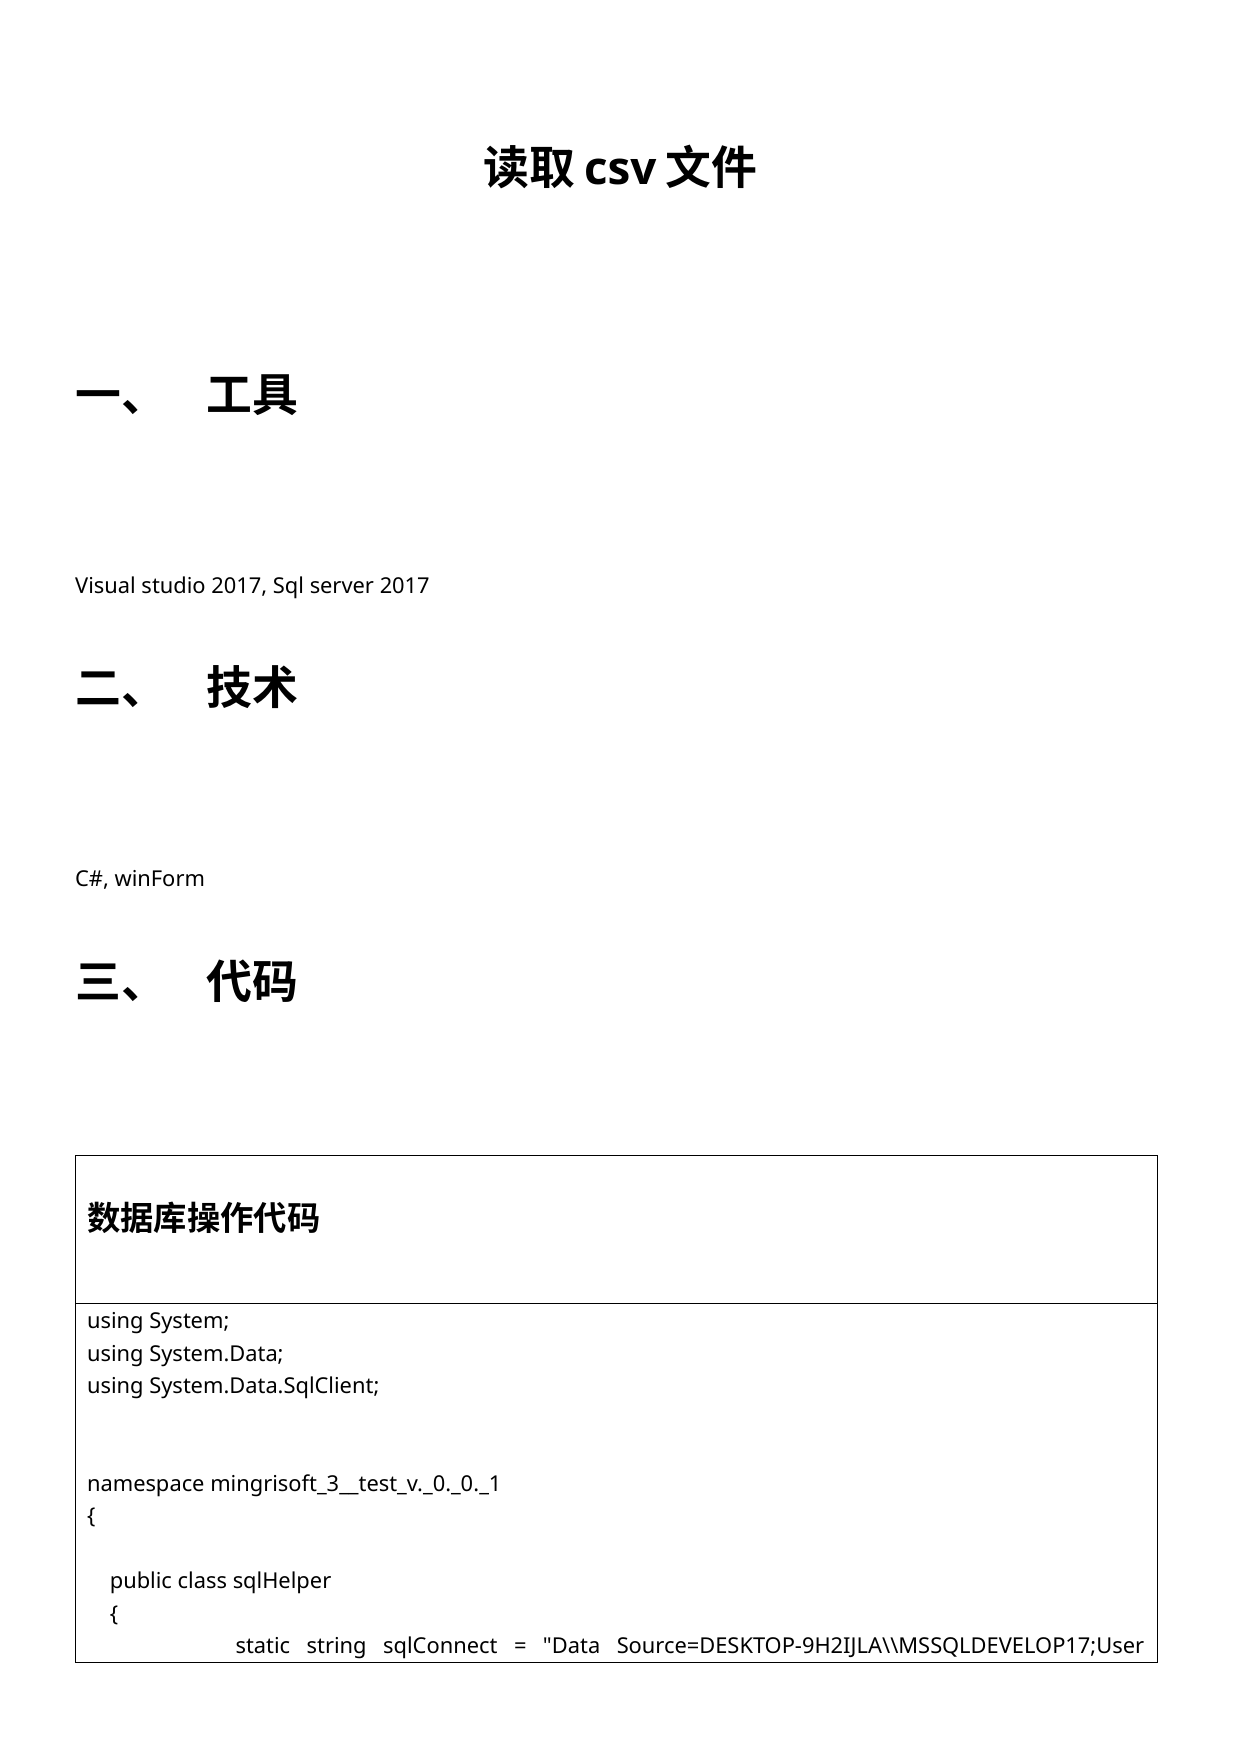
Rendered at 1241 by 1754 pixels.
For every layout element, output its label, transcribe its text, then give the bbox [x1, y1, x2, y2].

table_header 数据库操作代码 [76, 1156, 1157, 1303]
text C#, winForm [75, 862, 1165, 894]
subtitle 读取csv文件 [75, 116, 1165, 214]
subtitle 工具 [75, 343, 1165, 440]
subtitle 代码 [75, 929, 1165, 1027]
subtitle 技术 [75, 636, 1165, 734]
text Visual studio 2017, Sql server 2017 [75, 568, 1165, 601]
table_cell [76, 1304, 1157, 1662]
